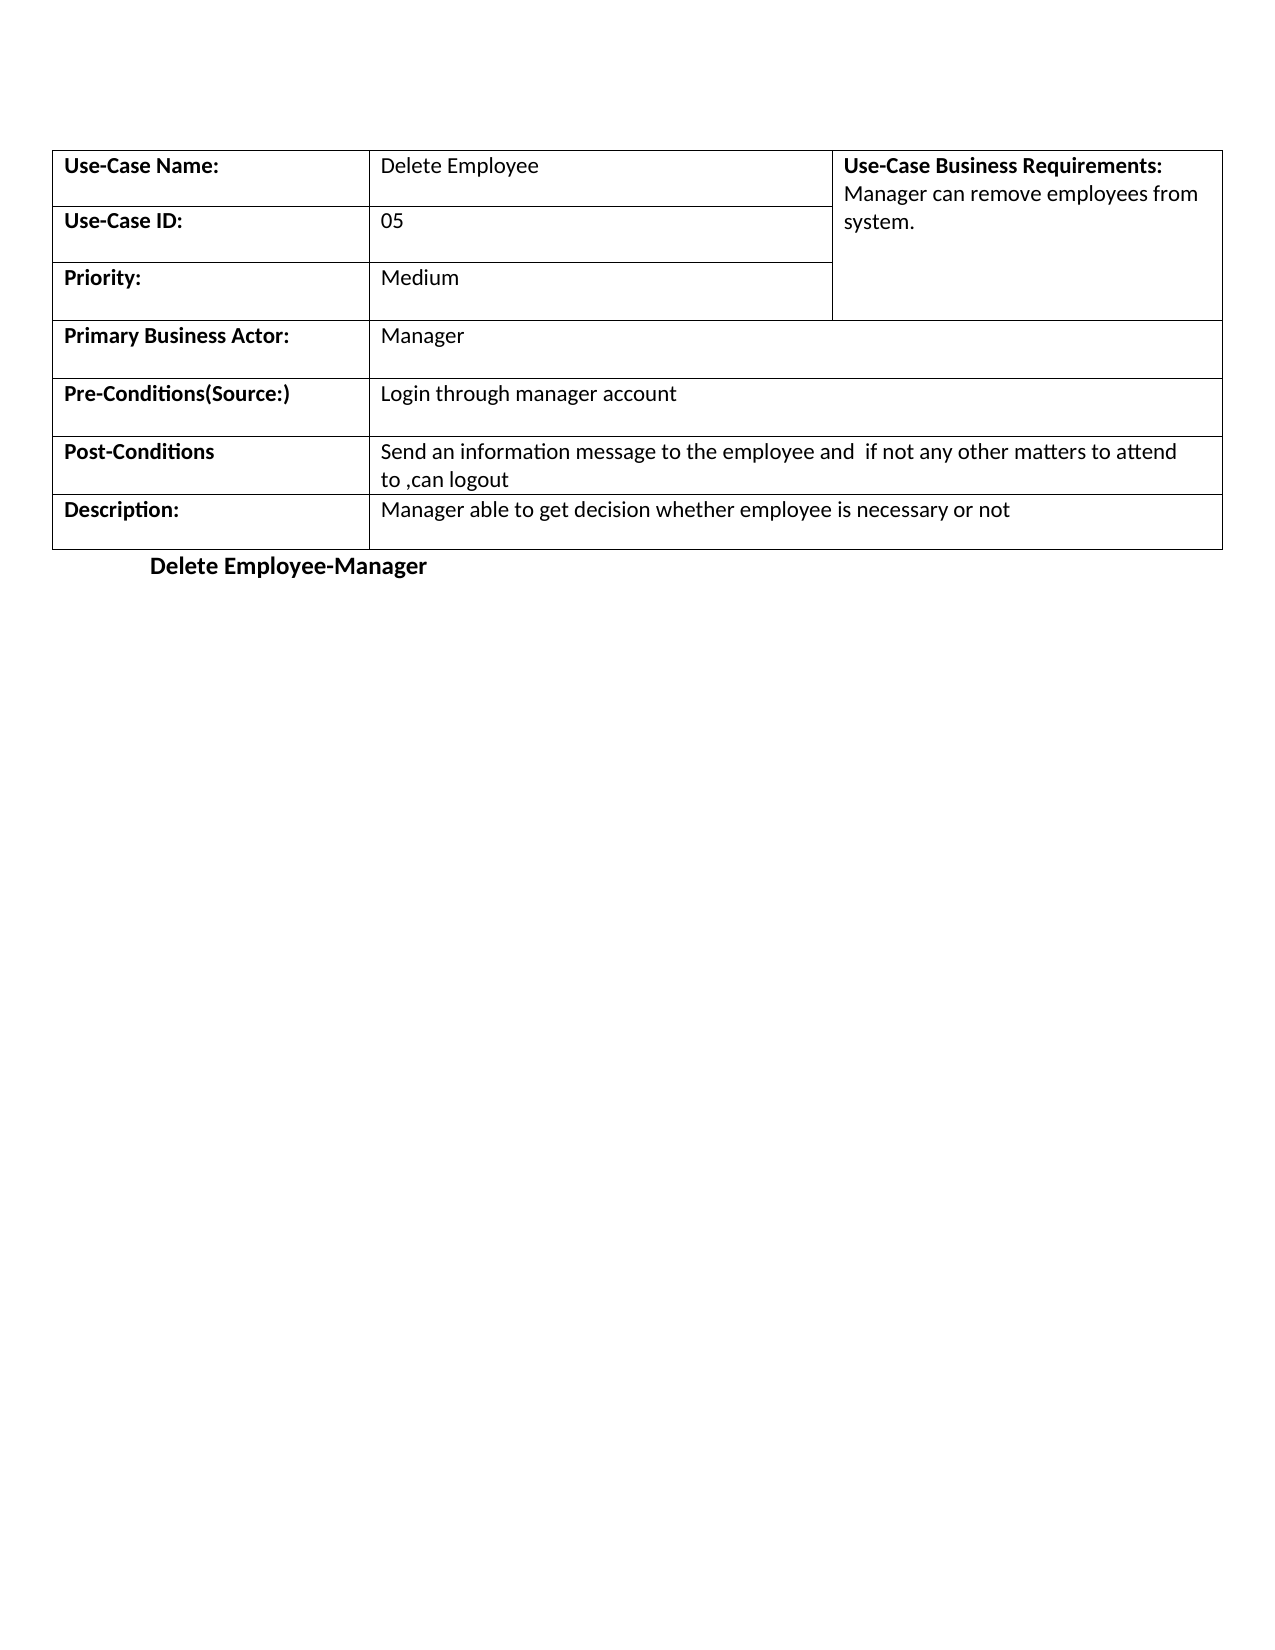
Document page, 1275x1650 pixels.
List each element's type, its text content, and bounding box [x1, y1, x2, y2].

table_cell Manager able to get decision whether employee is necessary or not [370, 495, 1222, 549]
table_cell Description: [53, 495, 369, 549]
text Delete Employee-Manager [150, 550, 1125, 581]
table_cell Send an information message to the employee and if not any other matters to attend to ,can logout [370, 437, 1222, 494]
table_cell Manager [370, 321, 1222, 378]
table_cell Primary Business Actor: [53, 321, 369, 378]
table_header Use-Case Name: [53, 151, 369, 206]
table_header Use-Case Business Requirements: Manager can remove employees from system. [833, 151, 1222, 320]
table_cell Post-Conditions [53, 437, 369, 494]
table_header Delete Employee [370, 151, 832, 206]
table_cell 05 [370, 207, 832, 262]
table_cell Pre-Conditions(Source:) [53, 379, 369, 436]
table_cell Priority: [53, 263, 369, 320]
table_cell Medium [370, 263, 832, 320]
table_cell Use-Case ID: [53, 207, 369, 262]
table_cell Login through manager account [370, 379, 1222, 436]
